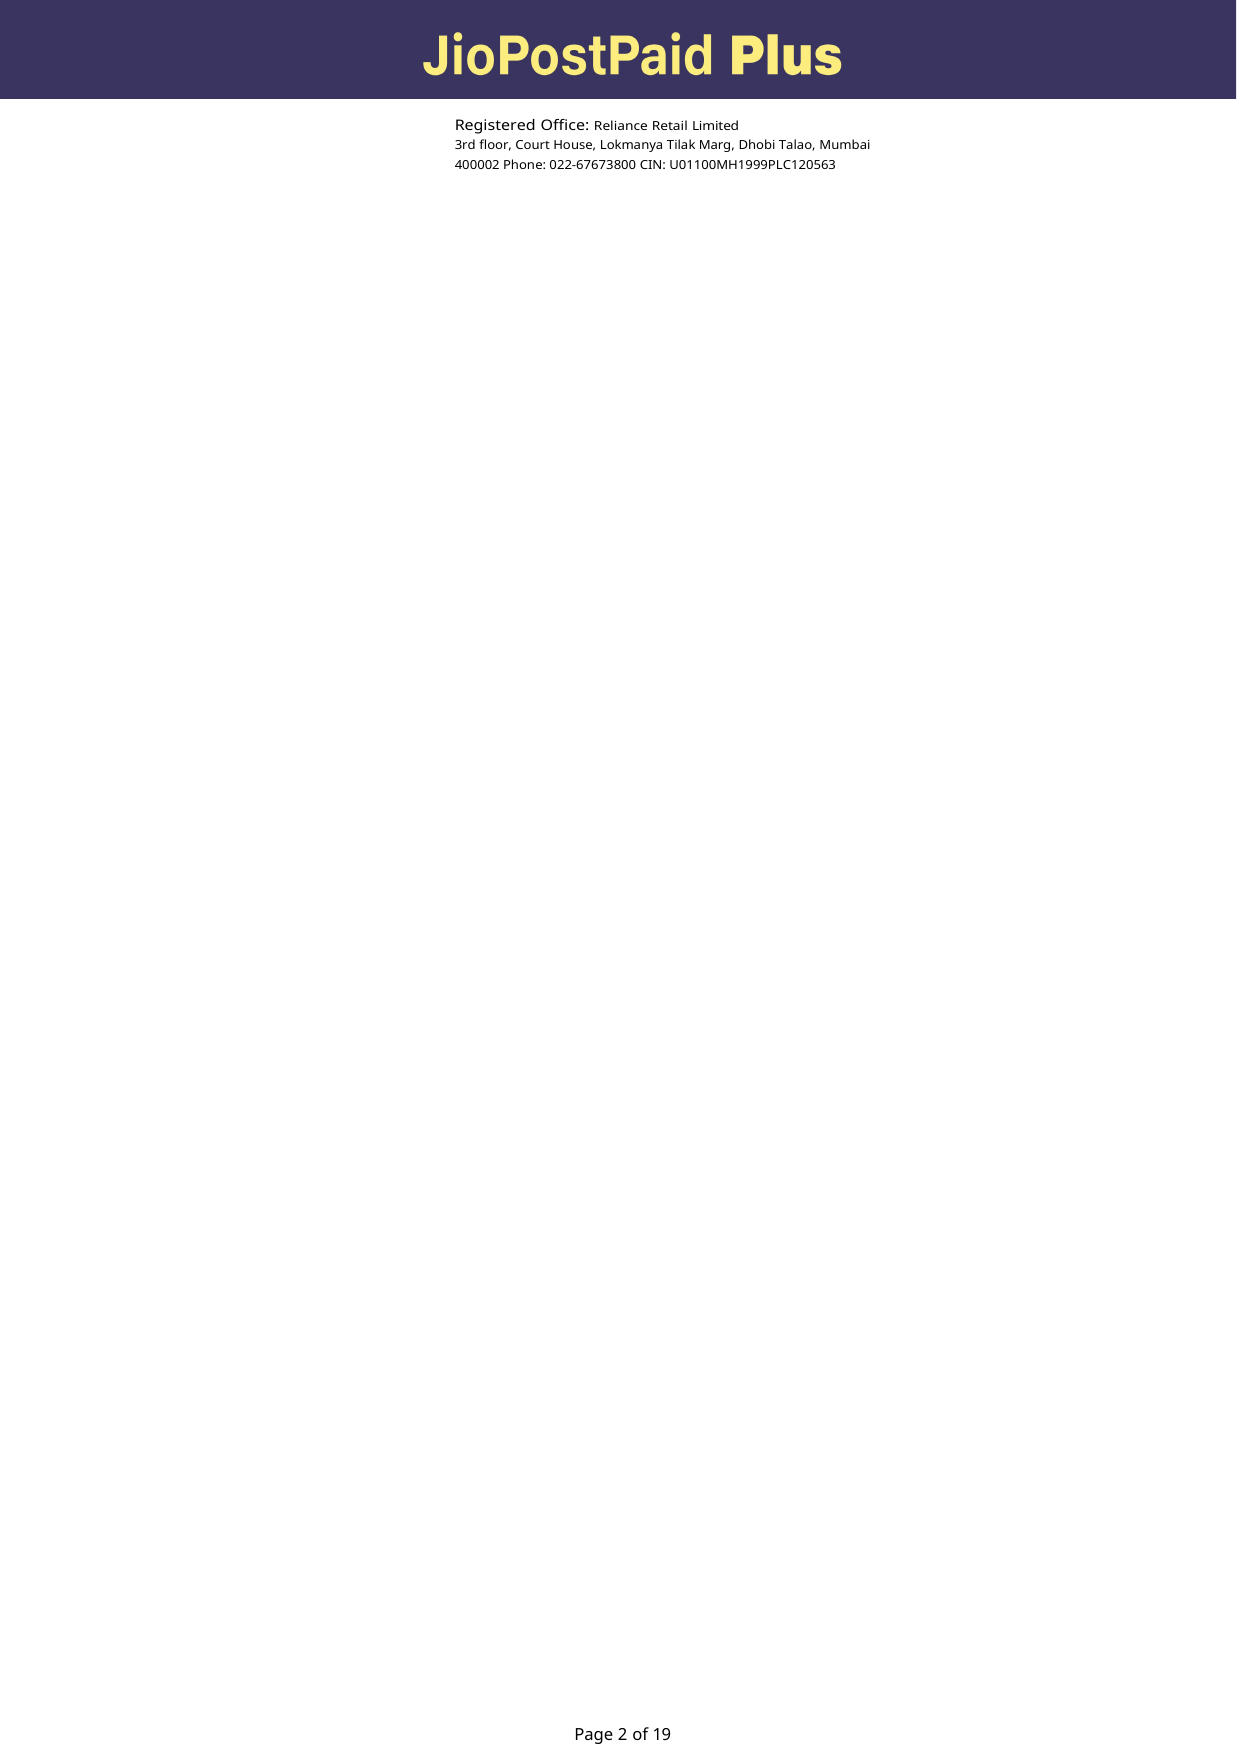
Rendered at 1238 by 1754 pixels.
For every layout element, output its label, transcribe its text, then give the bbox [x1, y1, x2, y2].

picture [0, 0, 1237, 99]
text 3rd floor, Court House, Lokmanya Tilak Marg, Dhobi Talao, Mumbai 400002 Phone: 022-67673800 CIN: U01100MH1999PLC120563 [454, 136, 887, 173]
text Registered Office: Reliance Retail Limited [454, 115, 1235, 135]
